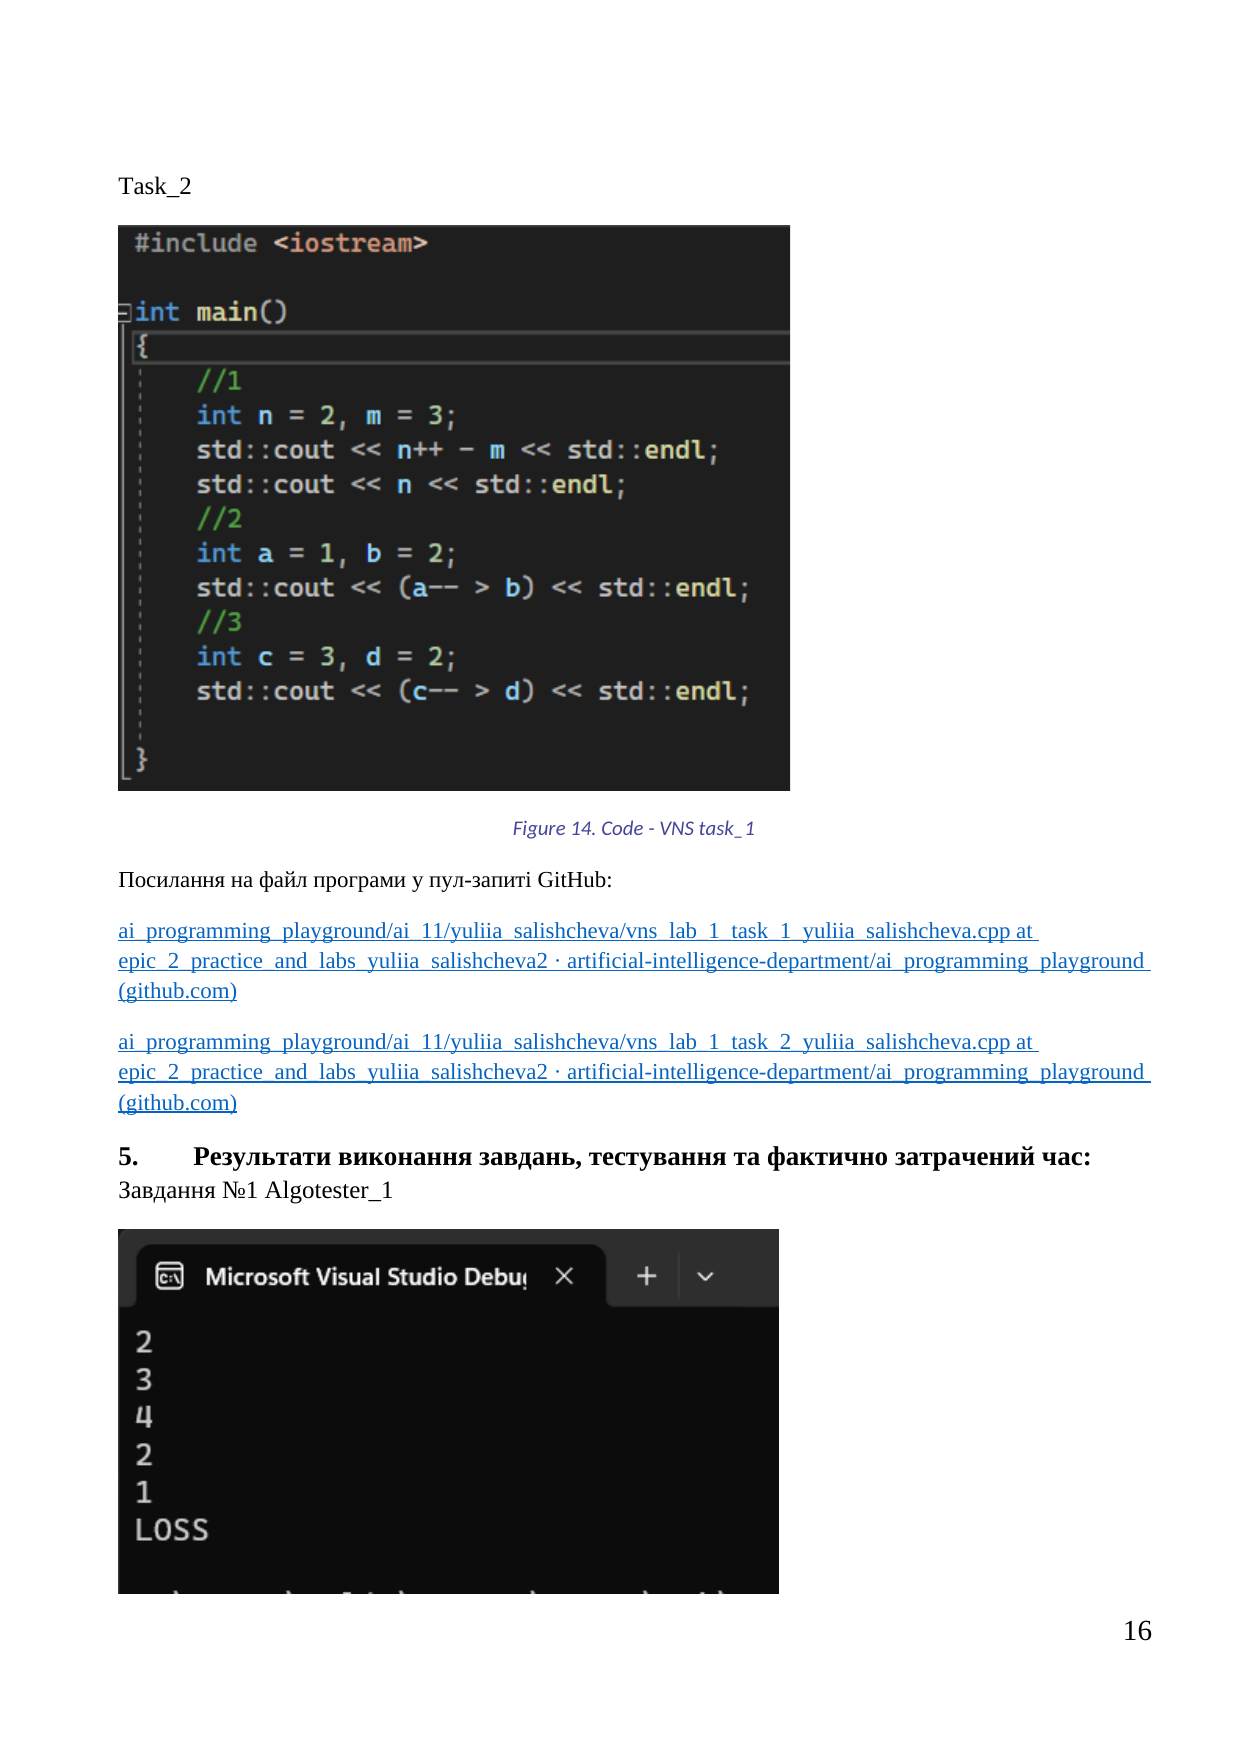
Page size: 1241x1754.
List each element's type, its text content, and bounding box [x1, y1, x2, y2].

text ai_programming_playground/ai_11/yuliia_salishcheva/vns_lab_1_task_2_yuliia_salishcheva.cpp at epic_2_practice_and_labs_yuliia_salishcheva2 · artificial-intelligence-department/ai_programming_playground (github.com) [118, 1028, 1152, 1115]
text Figure 14. Code - VNS task_1 [118, 816, 1152, 841]
text Task_2 [118, 171, 1152, 200]
text Посилання на файл програми у пул-запиті GitHub: [118, 866, 1152, 892]
subtitle 5. Результати виконання завдань, тестування та фактично затрачений час: [118, 1139, 1152, 1171]
picture [118, 1229, 779, 1594]
text Завдання №1 Algotester_1 [118, 1175, 1152, 1204]
picture [118, 225, 790, 791]
text ai_programming_playground/ai_11/yuliia_salishcheva/vns_lab_1_task_1_yuliia_salishcheva.cpp at epic_2_practice_and_labs_yuliia_salishcheva2 · artificial-intelligence-department/ai_programming_playground (github.com) [118, 917, 1152, 1003]
